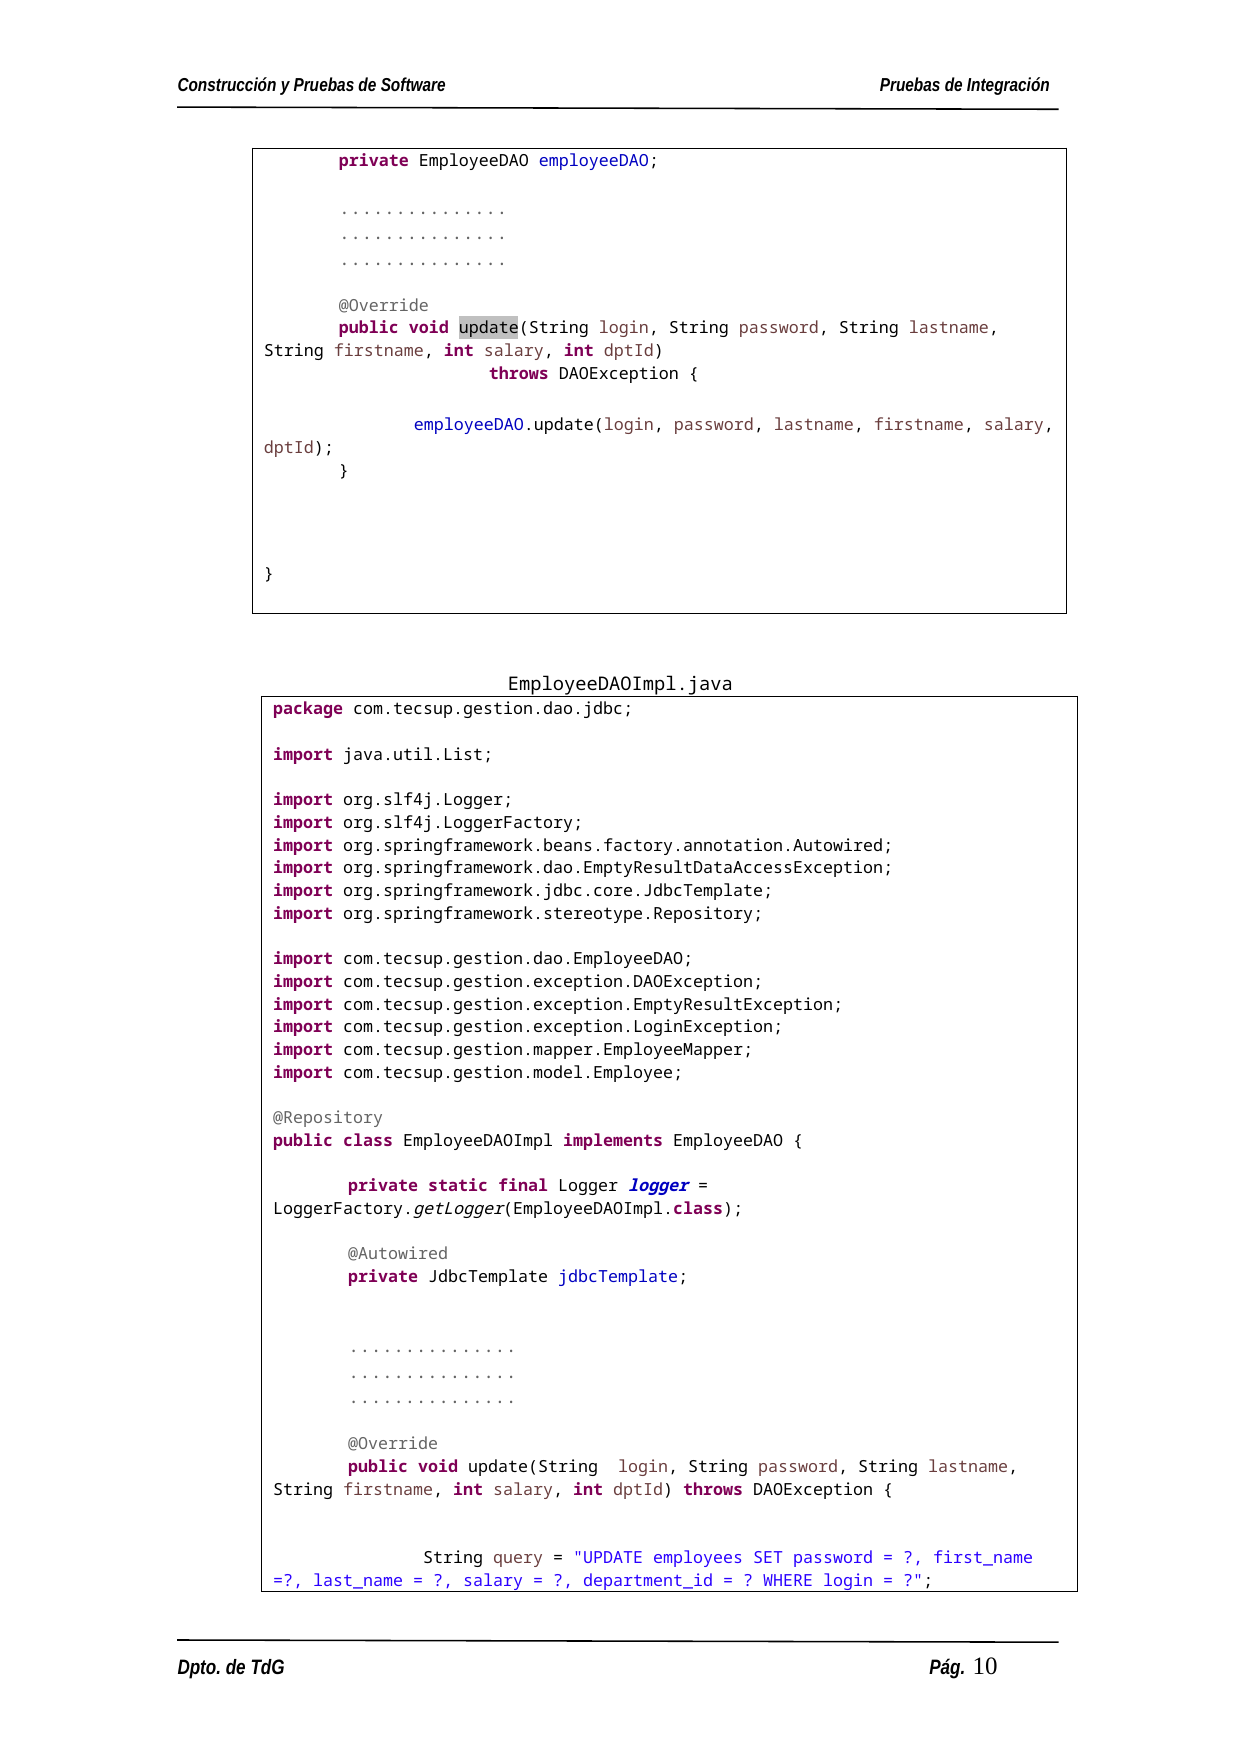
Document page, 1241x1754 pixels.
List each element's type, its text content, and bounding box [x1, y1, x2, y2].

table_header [262, 697, 1077, 1591]
text EmployeeDAOImpl.java [177, 670, 1063, 696]
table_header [253, 149, 1066, 612]
